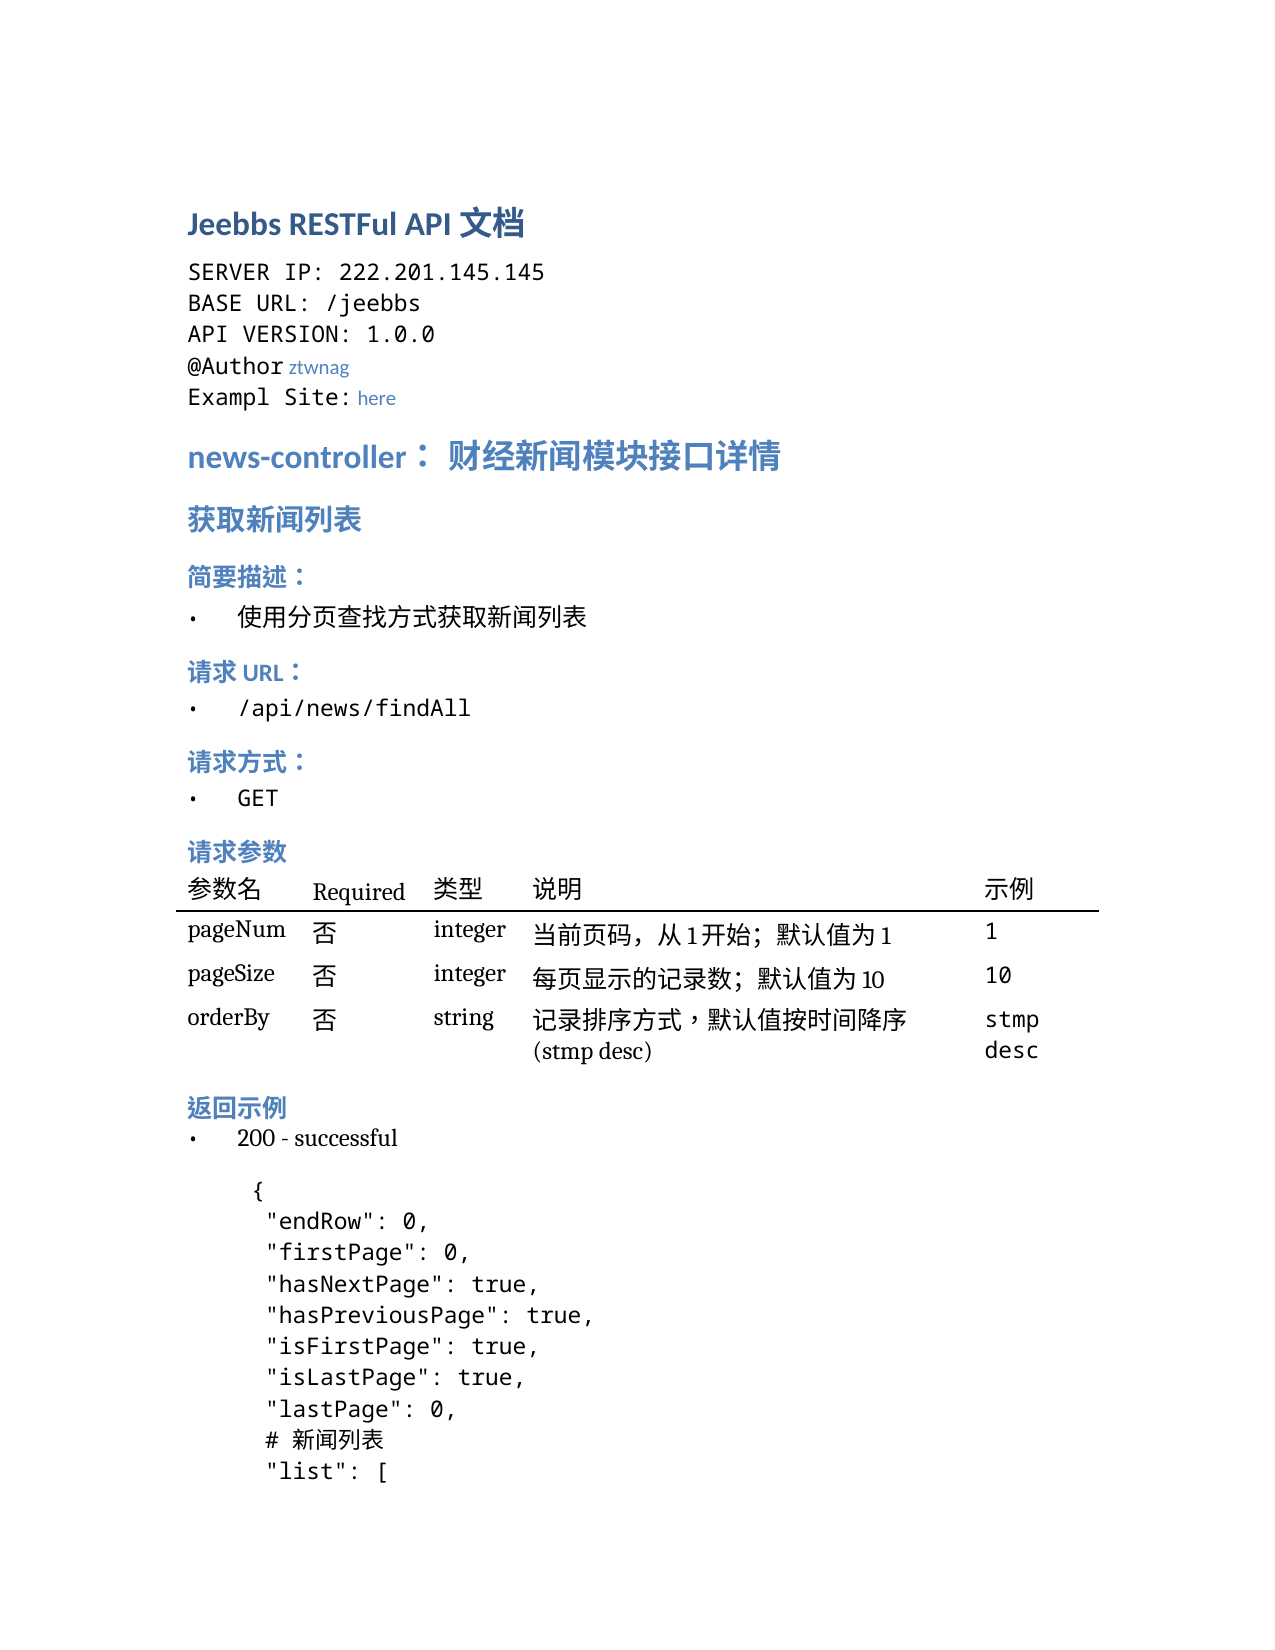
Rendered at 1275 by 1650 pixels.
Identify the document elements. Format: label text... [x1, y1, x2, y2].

table_header 说明 [521, 869, 973, 910]
table_cell integer [422, 955, 521, 999]
table_header Required [301, 869, 422, 910]
list 200 - successful [187, 1124, 1087, 1153]
table_cell pageSize [176, 955, 301, 999]
table_cell orderBy [176, 999, 301, 1069]
table_cell 记录排序方式，默认值按时间降序(stmp desc) [521, 999, 973, 1069]
subtitle Jeebbs RESTFul API 文档 [187, 200, 1087, 245]
subtitle 获取新闻列表 [187, 499, 1087, 539]
table_cell 每页显示的记录数；默认值为10 [521, 955, 973, 999]
subtitle 返回示例 [187, 1090, 1087, 1124]
subtitle news-controller： 财经新闻模块接口详情 [187, 433, 1087, 478]
table_cell 1 [973, 912, 1099, 955]
table_cell 否 [301, 955, 422, 999]
table_header 示例 [973, 869, 1099, 910]
table_cell pageNum [176, 912, 301, 955]
table_cell integer [422, 912, 521, 955]
subtitle 请求URL： [187, 654, 1087, 689]
subtitle 请求方式： [187, 744, 1087, 778]
list /api/news/findAll [187, 692, 1087, 724]
subtitle 请求参数 [187, 834, 1087, 868]
list 使用分页查找方式获取新闻列表 [187, 597, 1087, 634]
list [187, 1174, 1087, 1486]
table_cell 当前页码，从1开始；默认值为1 [521, 912, 973, 955]
table_header 类型 [422, 869, 521, 910]
list GET [187, 782, 1087, 813]
table_cell 否 [301, 999, 422, 1069]
table_cell 否 [301, 912, 422, 955]
table_cell 10 [973, 955, 1099, 999]
table_cell string [422, 999, 521, 1069]
table_cell stmp desc [973, 999, 1099, 1069]
table_header 参数名 [176, 869, 301, 910]
text SERVER IP: 222.201.145.145 BASE URL: /jeebbs API VERSION: 1.0.0 @Author ztwnag Exampl Site: here [187, 256, 1087, 412]
subtitle 简要描述： [187, 560, 1087, 594]
